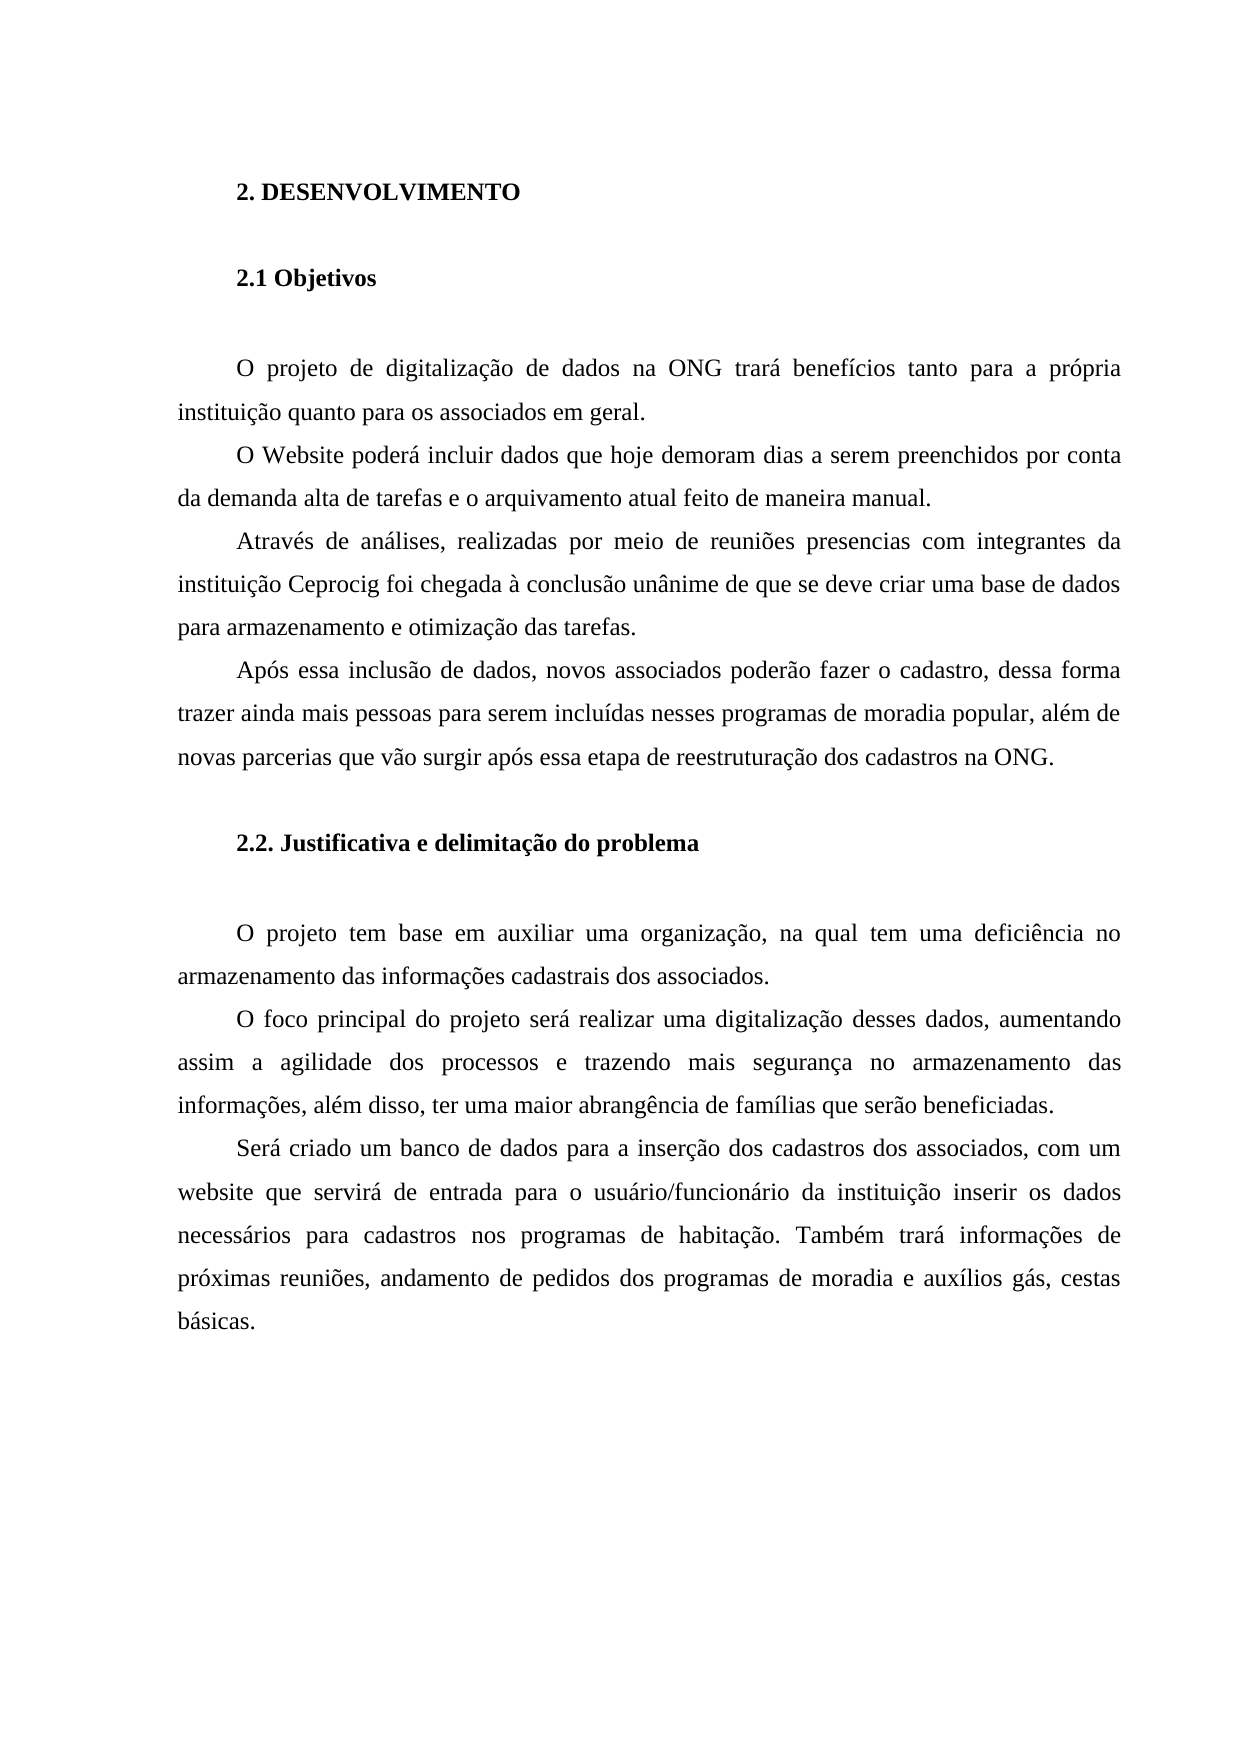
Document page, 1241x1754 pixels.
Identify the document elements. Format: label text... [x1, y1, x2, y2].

text O foco principal do projeto será realizar uma digitalização desses dados, aumentando assim a agilidade dos processos e trazendo mais segurança no armazenamento das informações, além disso, ter uma maior abrangência de famílias que serão beneficiadas. [177, 1004, 1122, 1119]
text O projeto de digitalização de dados na ONG trará benefícios tanto para a própria instituição quanto para os associados em geral. [177, 353, 1122, 425]
text Será criado um banco de dados para a inserção dos cadastros dos associados, com um website que servirá de entrada para o usuário/funcionário da instituição inserir os dados necessários para cadastros nos programas de habitação. Também trará informações de próximas reuniões, andamento de pedidos dos programas de moradia e auxílios gás, cestas básicas. [177, 1133, 1122, 1335]
text O projeto tem base em auxiliar uma organização, na qual tem uma deficiência no armazenamento das informações cadastrais dos associados. [177, 918, 1122, 990]
text O Website poderá incluir dados que hoje demoram dias a serem preenchidos por conta da demanda alta de tarefas e o arquivamento atual feito de maneira manual. [177, 440, 1122, 512]
subtitle 2. DESENVOLVIMENTO [177, 177, 1122, 206]
subtitle 2.2. Justificativa e delimitação do problema [177, 828, 1122, 857]
text Através de análises, realizadas por meio de reuniões presencias com integrantes da instituição Ceprocig foi chegada à conclusão unânime de que se deve criar uma base de dados para armazenamento e otimização das tarefas. [177, 526, 1122, 641]
subtitle 2.1 Objetivos [177, 263, 1122, 292]
text Após essa inclusão de dados, novos associados poderão fazer o cadastro, dessa forma trazer ainda mais pessoas para serem incluídas nesses programas de moradia popular, além de novas parcerias que vão surgir após essa etapa de reestruturação dos cadastros na ONG. [177, 655, 1122, 770]
